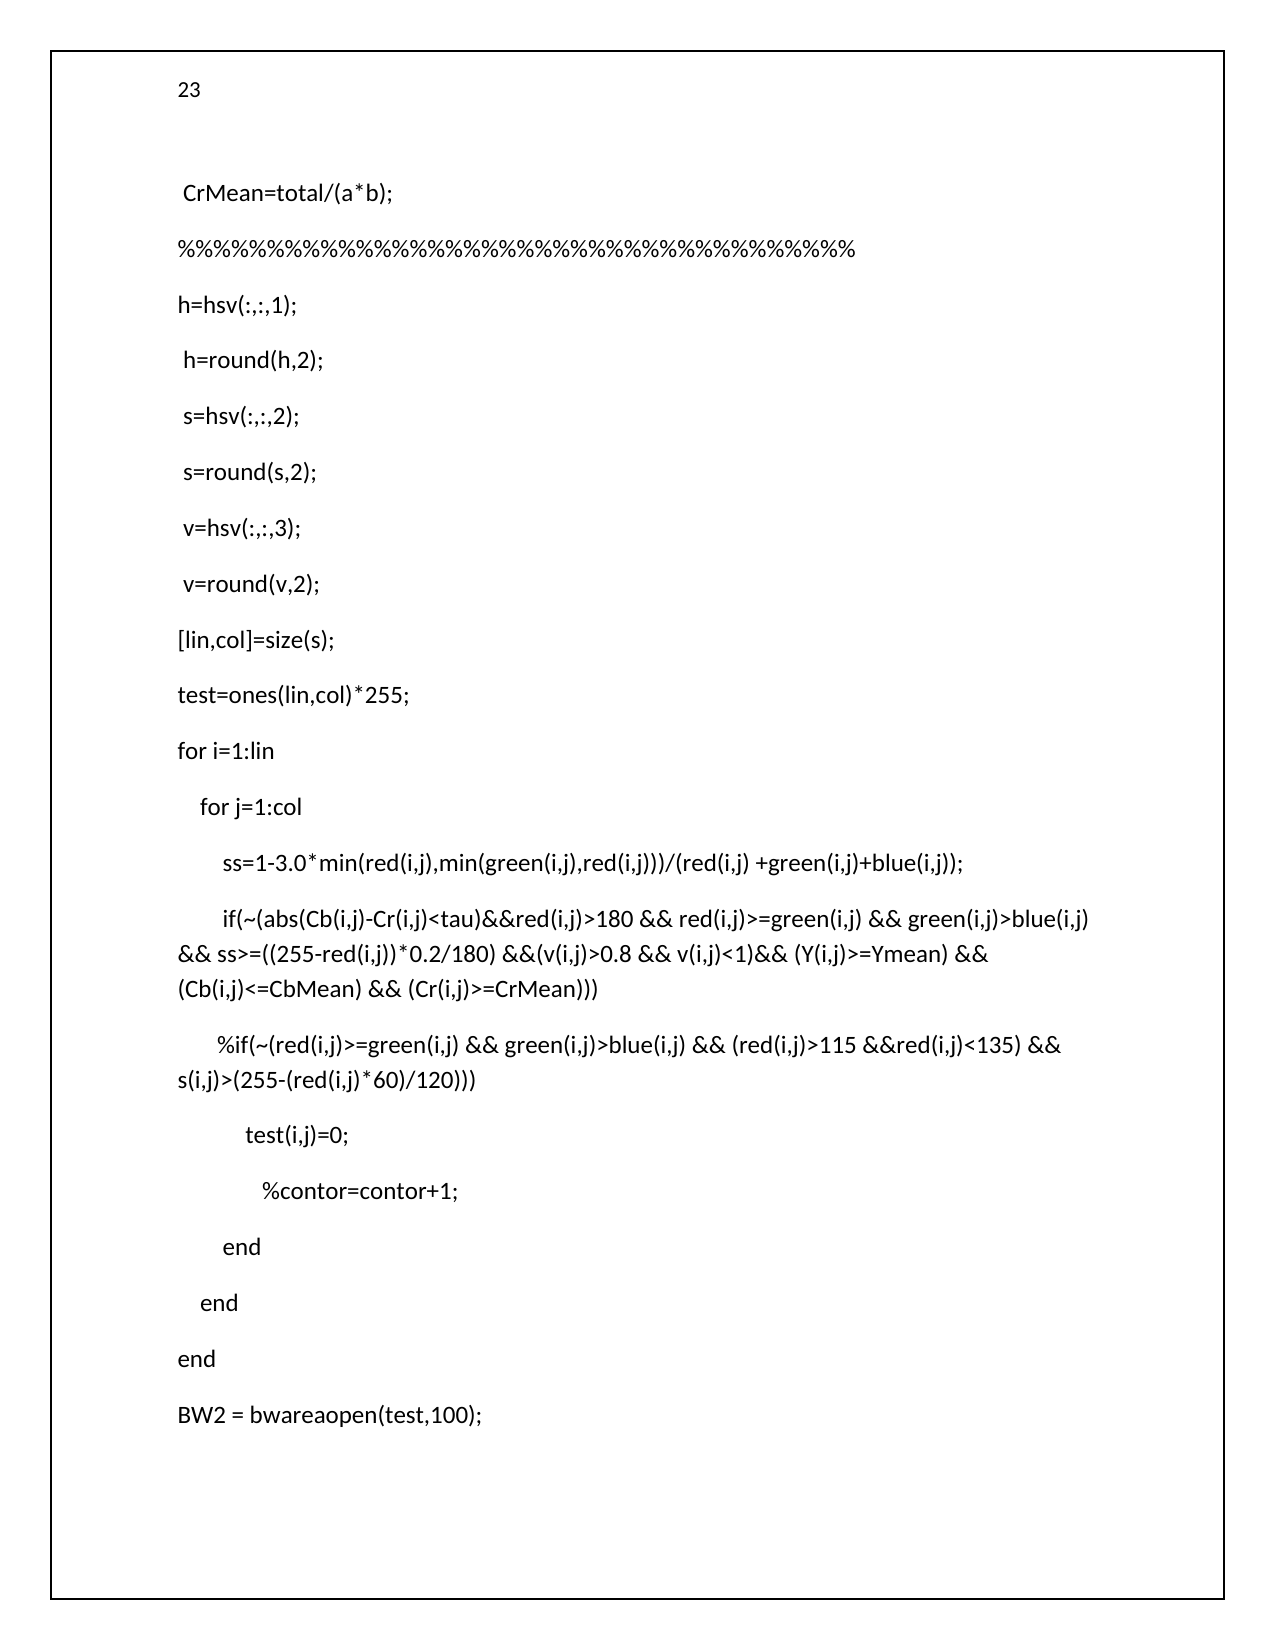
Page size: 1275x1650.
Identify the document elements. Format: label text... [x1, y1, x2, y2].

text %contor=contor+1; [177, 1176, 1127, 1206]
text end [177, 1231, 1127, 1262]
text s=hsv(:,:,2); [177, 401, 1127, 431]
text for j=1:col [177, 791, 1127, 822]
text test(i,j)=0; [177, 1120, 1127, 1150]
text CrMean=total/(a*b); [177, 177, 1127, 208]
text end [177, 1287, 1127, 1318]
text v=hsv(:,:,3); [177, 512, 1127, 543]
text end [177, 1343, 1127, 1373]
text h=round(h,2); [177, 345, 1127, 375]
text h=hsv(:,:,1); [177, 289, 1127, 319]
text %if(~(red(i,j)>=green(i,j) && green(i,j)>blue(i,j) && (red(i,j)>115 &&red(i,j)<135) && s(i,j)>(255-(red(i,j)*60)/120))) [177, 1029, 1127, 1094]
text %%%%%%%%%%%%%%%%%%%%%%%%%%%%%%%%%%%%%% [177, 233, 1127, 263]
text if(~(abs(Cb(i,j)-Cr(i,j)<tau)&&red(i,j)>180 && red(i,j)>=green(i,j) && green(i,j)>blue(i,j) && ss>=((255-red(i,j))*0.2/180) &&(v(i,j)>0.8 && v(i,j)<1)&& (Y(i,j)>=Ymean) && (Cb(i,j)<=CbMean) && (Cr(i,j)>=CrMean))) [177, 903, 1127, 1003]
text ss=1-3.0*min(red(i,j),min(green(i,j),red(i,j)))/(red(i,j) +green(i,j)+blue(i,j)); [177, 847, 1127, 878]
text v=round(v,2); [177, 568, 1127, 598]
text [lin,col]=size(s); [177, 624, 1127, 654]
text for i=1:lin [177, 736, 1127, 766]
text s=round(s,2); [177, 456, 1127, 487]
text test=ones(lin,col)*255; [177, 680, 1127, 710]
text BW2 = bwareaopen(test,100); [177, 1399, 1127, 1429]
